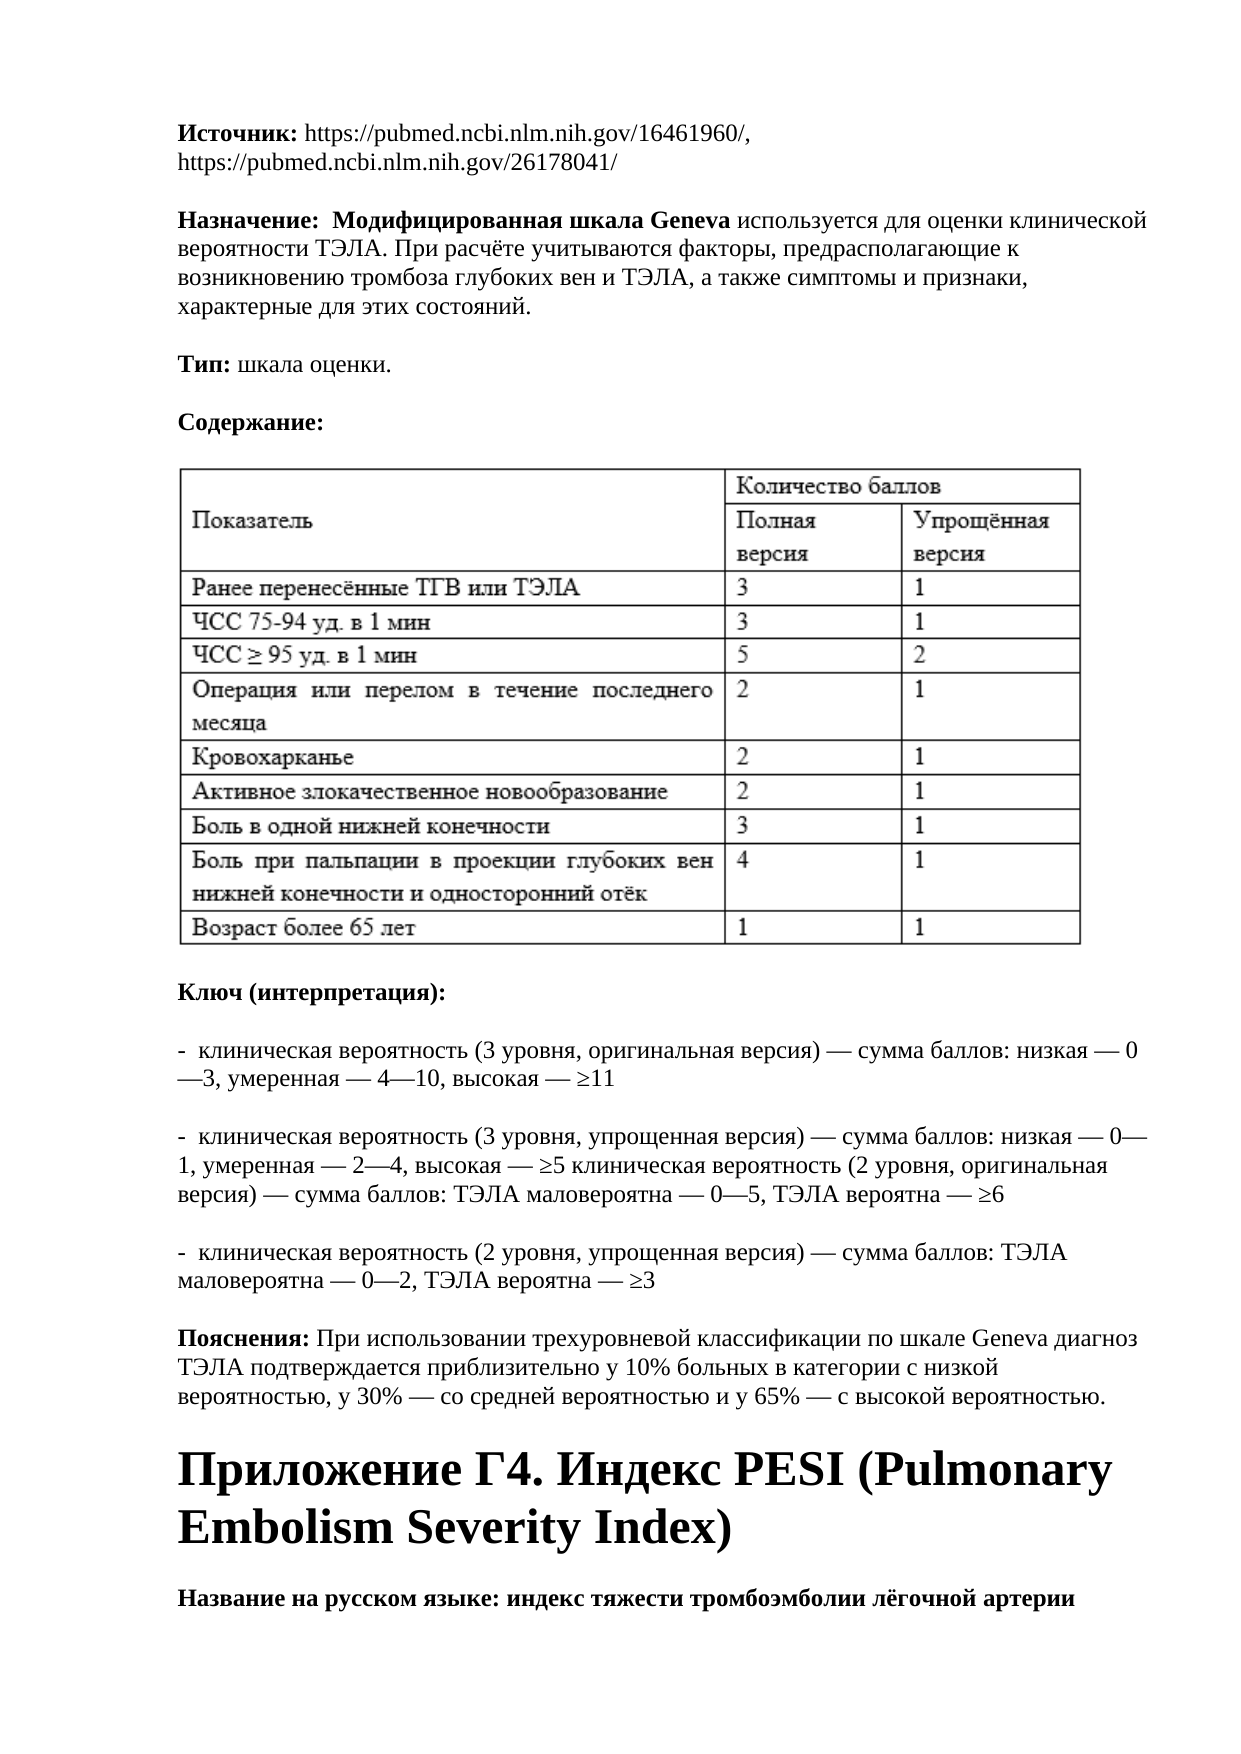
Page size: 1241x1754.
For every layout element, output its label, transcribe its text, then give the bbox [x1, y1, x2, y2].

text - клиническая вероятность (3 уровня, упрощенная версия) — сумма баллов: низкая — 0—1, умеренная — 2—4, высокая — ≥5 клиническая вероятность (2 уровня, оригинальная версия) — сумма баллов: ТЭЛА маловероятна — 0—5, ТЭЛА вероятна — ≥6 [177, 1121, 1152, 1208]
text - клиническая вероятность (2 уровня, упрощенная версия) — сумма баллов: ТЭЛА маловероятна — 0—2, ТЭЛА вероятна — ≥3 [177, 1237, 1152, 1294]
text Источник: https://pubmed.ncbi.nlm.nih.gov/16461960/, https://pubmed.ncbi.nlm.nih.gov/26178041/ [177, 118, 1152, 176]
picture [177, 464, 1089, 948]
text - клиническая вероятность (3 уровня, оригинальная версия) — сумма баллов: низкая — 0—3, умеренная — 4—10, высокая — ≥11 [177, 1035, 1152, 1092]
text Назначение: Модифицированная шкала Geneva используется для оценки клинической вероятности ТЭЛА. При расчёте учитываются факторы, предрасполагающие к возникновению тромбоза глубоких вен и ТЭЛА, а также симптомы и признаки, характерные для этих состояний. [177, 205, 1152, 320]
text Название на русском языке: индекс тяжести тромбоэмболии лёгочной артерии [177, 1583, 1152, 1612]
text Тип: шкала оценки. [177, 349, 1152, 378]
text Пояснения: При использовании трехуровневой классификации по шкале Geneva диагноз ТЭЛА подтверждается приблизительно у 10% больных в категории с низкой вероятностью, у 30% — со средней вероятностью и у 65% — с высокой вероятностью. [177, 1323, 1152, 1410]
text Приложение Г4. Индекс PESI (Pulmonary Embolism Severity Index) [177, 1439, 1152, 1554]
text Содержание: [177, 407, 1152, 436]
text Ключ (интерпретация): [177, 977, 1152, 1006]
